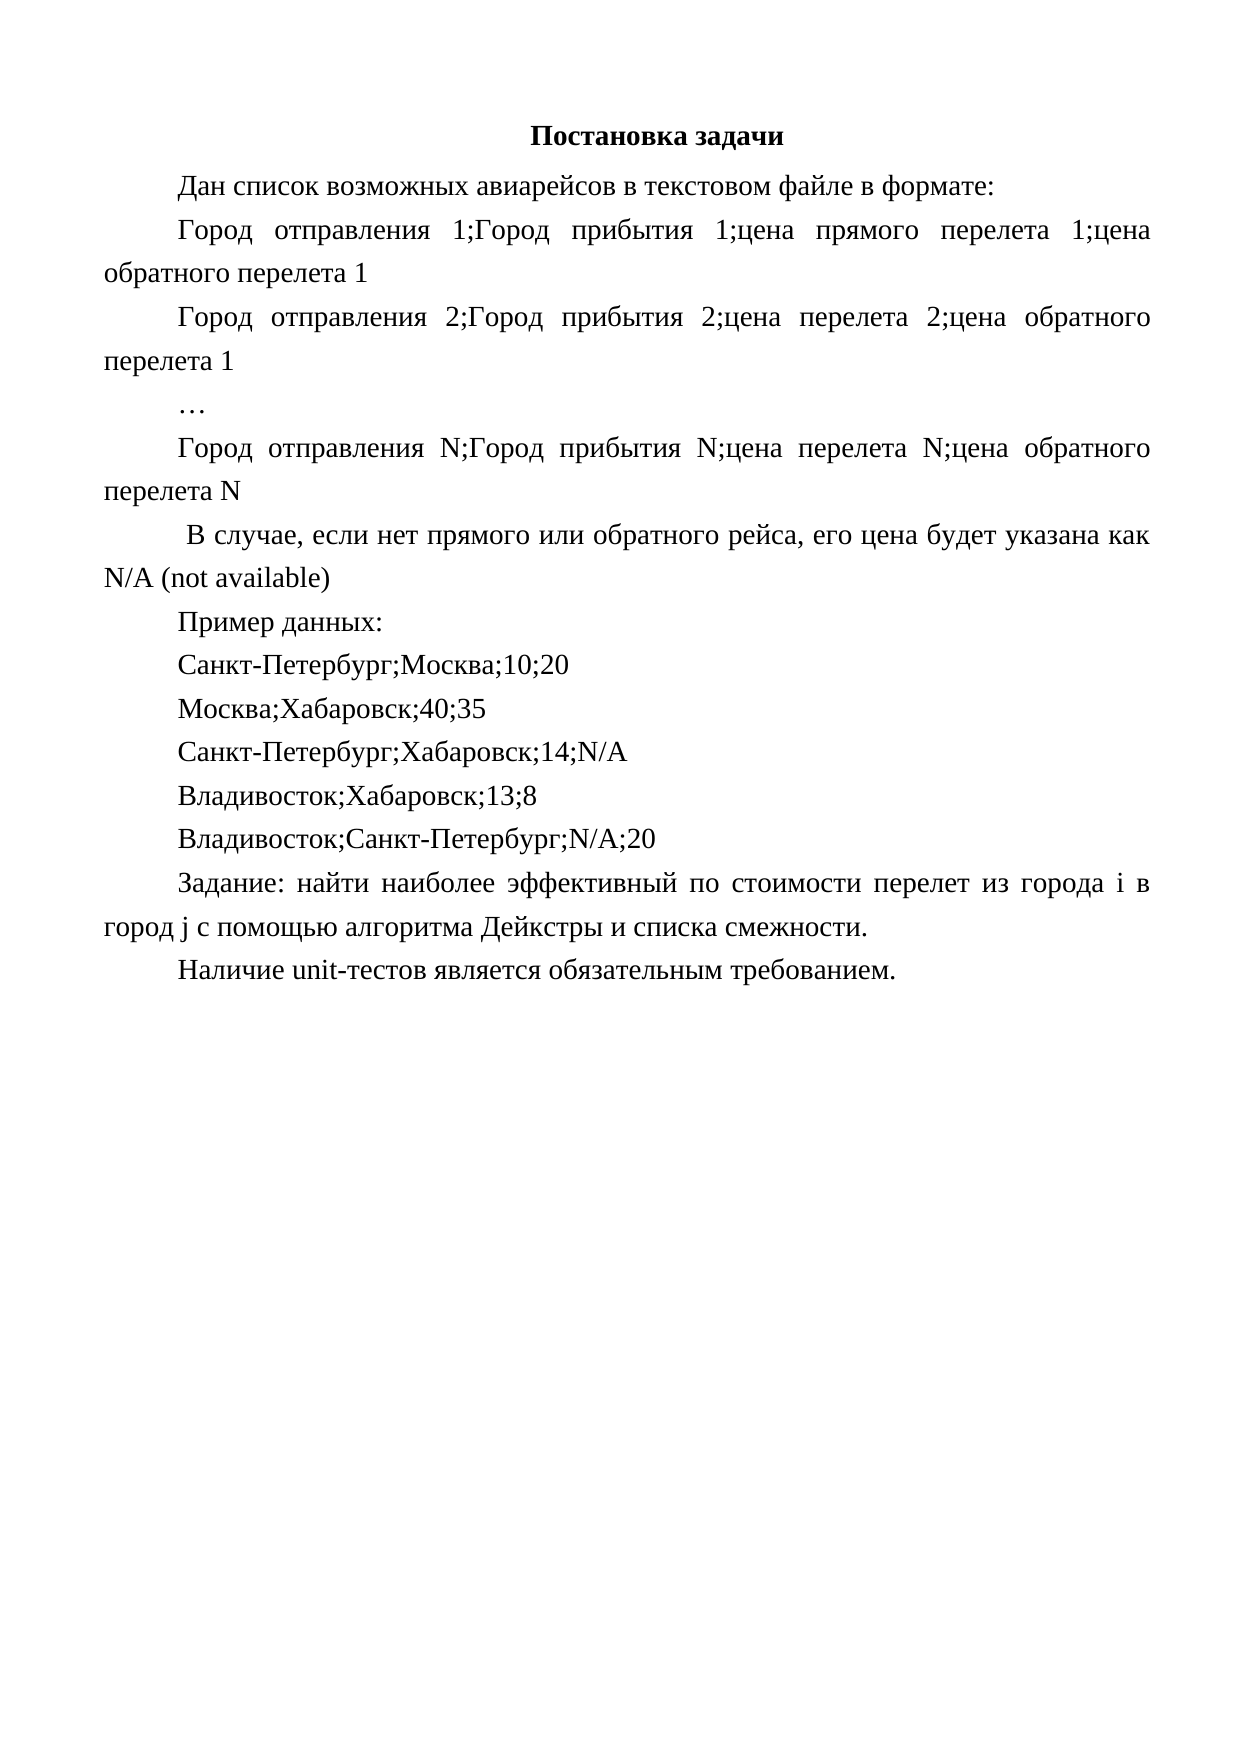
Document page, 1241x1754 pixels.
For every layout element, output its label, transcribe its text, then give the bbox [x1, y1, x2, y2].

text … [103, 386, 1152, 420]
text Пример данных: [103, 604, 1152, 637]
text Город отправления 1;Город прибытия 1;цена прямого перелета 1;цена обратного перелета 1 [103, 212, 1152, 289]
text Санкт-Петербург;Москва;10;20 [103, 647, 1152, 681]
text Постановка задачи [103, 118, 1152, 152]
text Город отправления 2;Город прибытия 2;цена перелета 2;цена обратного перелета 1 [103, 299, 1152, 376]
text Город отправления N;Город прибытия N;цена перелета N;цена обратного перелета N [103, 430, 1152, 507]
text Санкт-Петербург;Хабаровск;14;N/A [103, 734, 1152, 768]
text Владивосток;Хабаровск;13;8 [103, 778, 1152, 812]
text Наличие unit-тестов является обязательным требованием. [103, 952, 1152, 986]
text Владивосток;Санкт-Петербург;N/A;20 [103, 822, 1152, 855]
text Задание: найти наиболее эффективный по стоимости перелет из города i в город j с помощью алгоритма Дейкстры и списка смежности. [103, 865, 1152, 942]
text Москва;Хабаровск;40;35 [103, 691, 1152, 724]
text Дан список возможных авиарейсов в текстовом файле в формате: [103, 168, 1152, 202]
text В случае, если нет прямого или обратного рейса, его цена будет указана как N/A (not available) [103, 517, 1152, 594]
